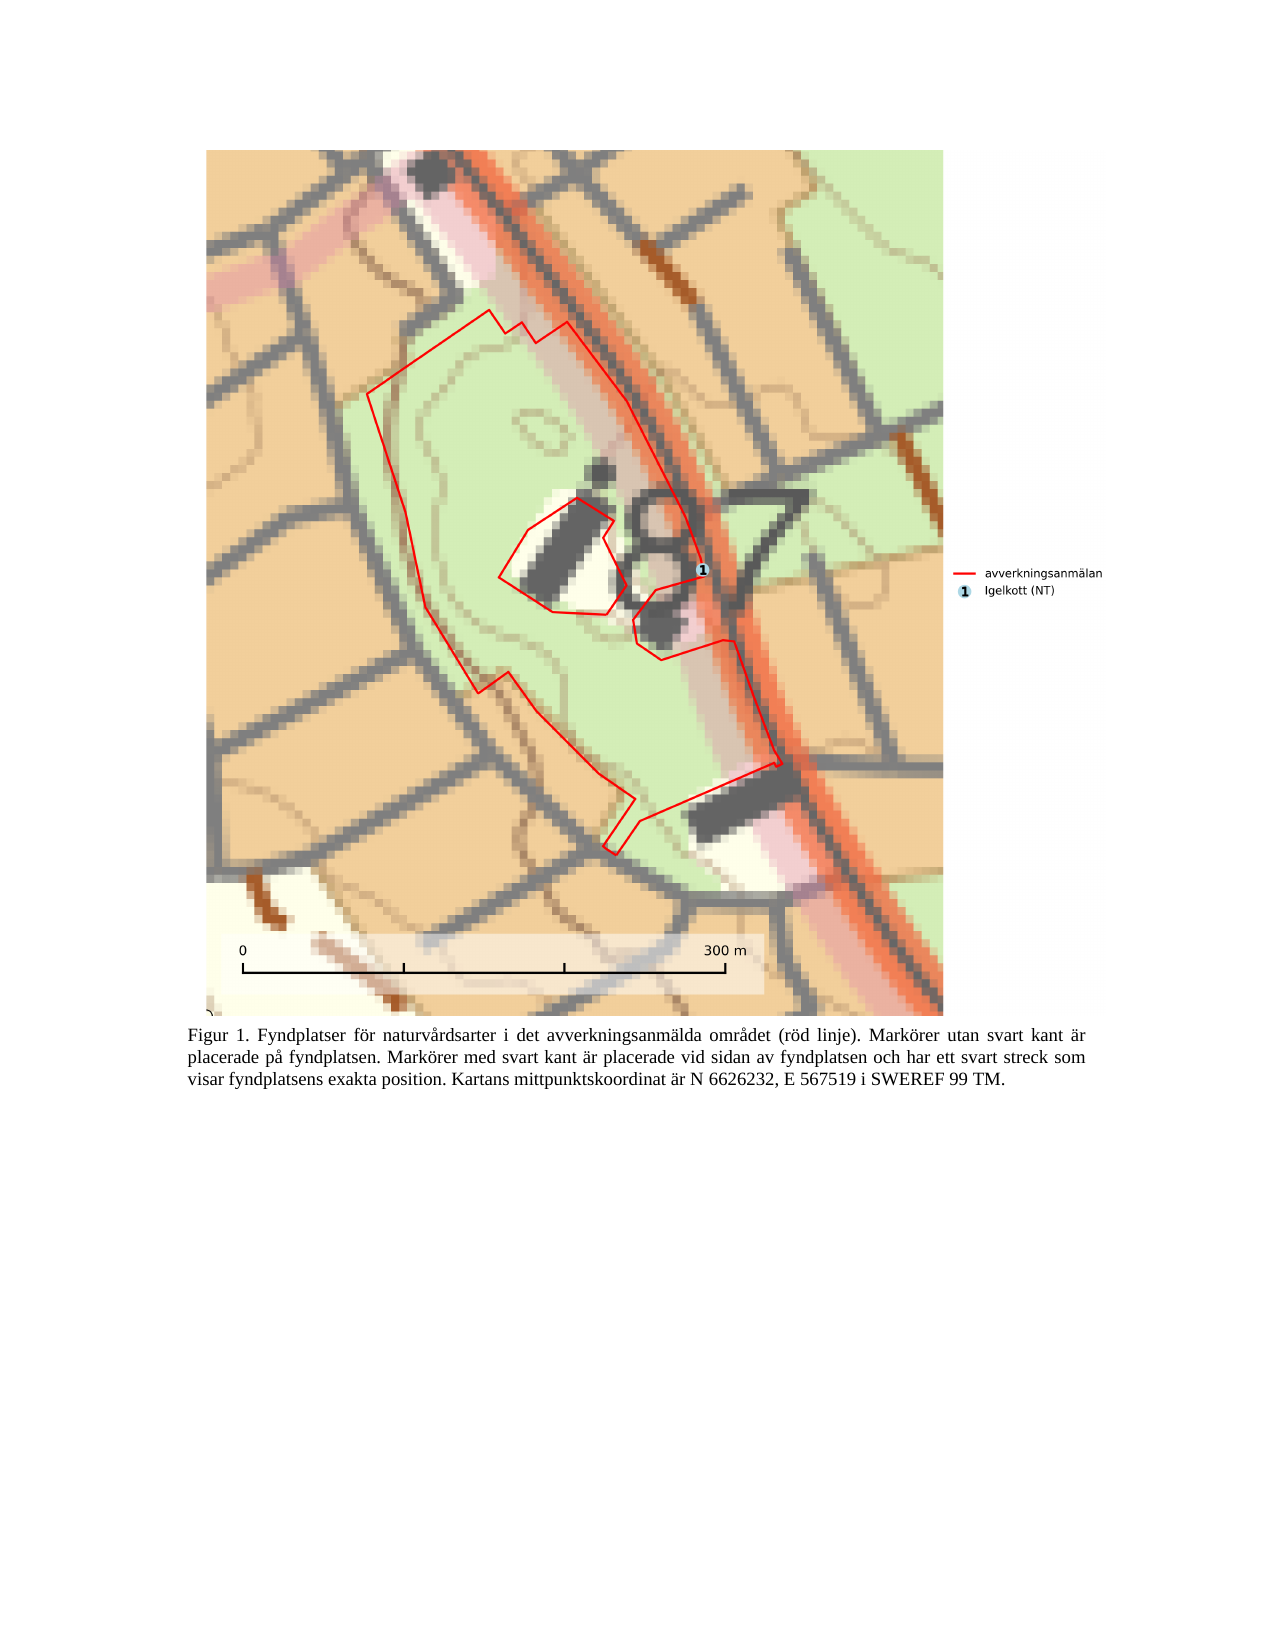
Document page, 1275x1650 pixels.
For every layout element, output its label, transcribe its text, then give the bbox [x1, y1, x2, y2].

text Figur 1. Fyndplatser för naturvårdsarter i det avverkningsanmälda området (röd linje). Markörer utan svart kant är placerade på fyndplatsen. Markörer med svart kant är placerade vid sidan av fyndplatsen och har ett svart streck som visar fyndplatsens exakta position. Kartans mittpunktskoordinat är N 6626232, E 567519 i SWEREF 99 TM. [187, 1024, 1087, 1089]
picture [206, 150, 1107, 1016]
